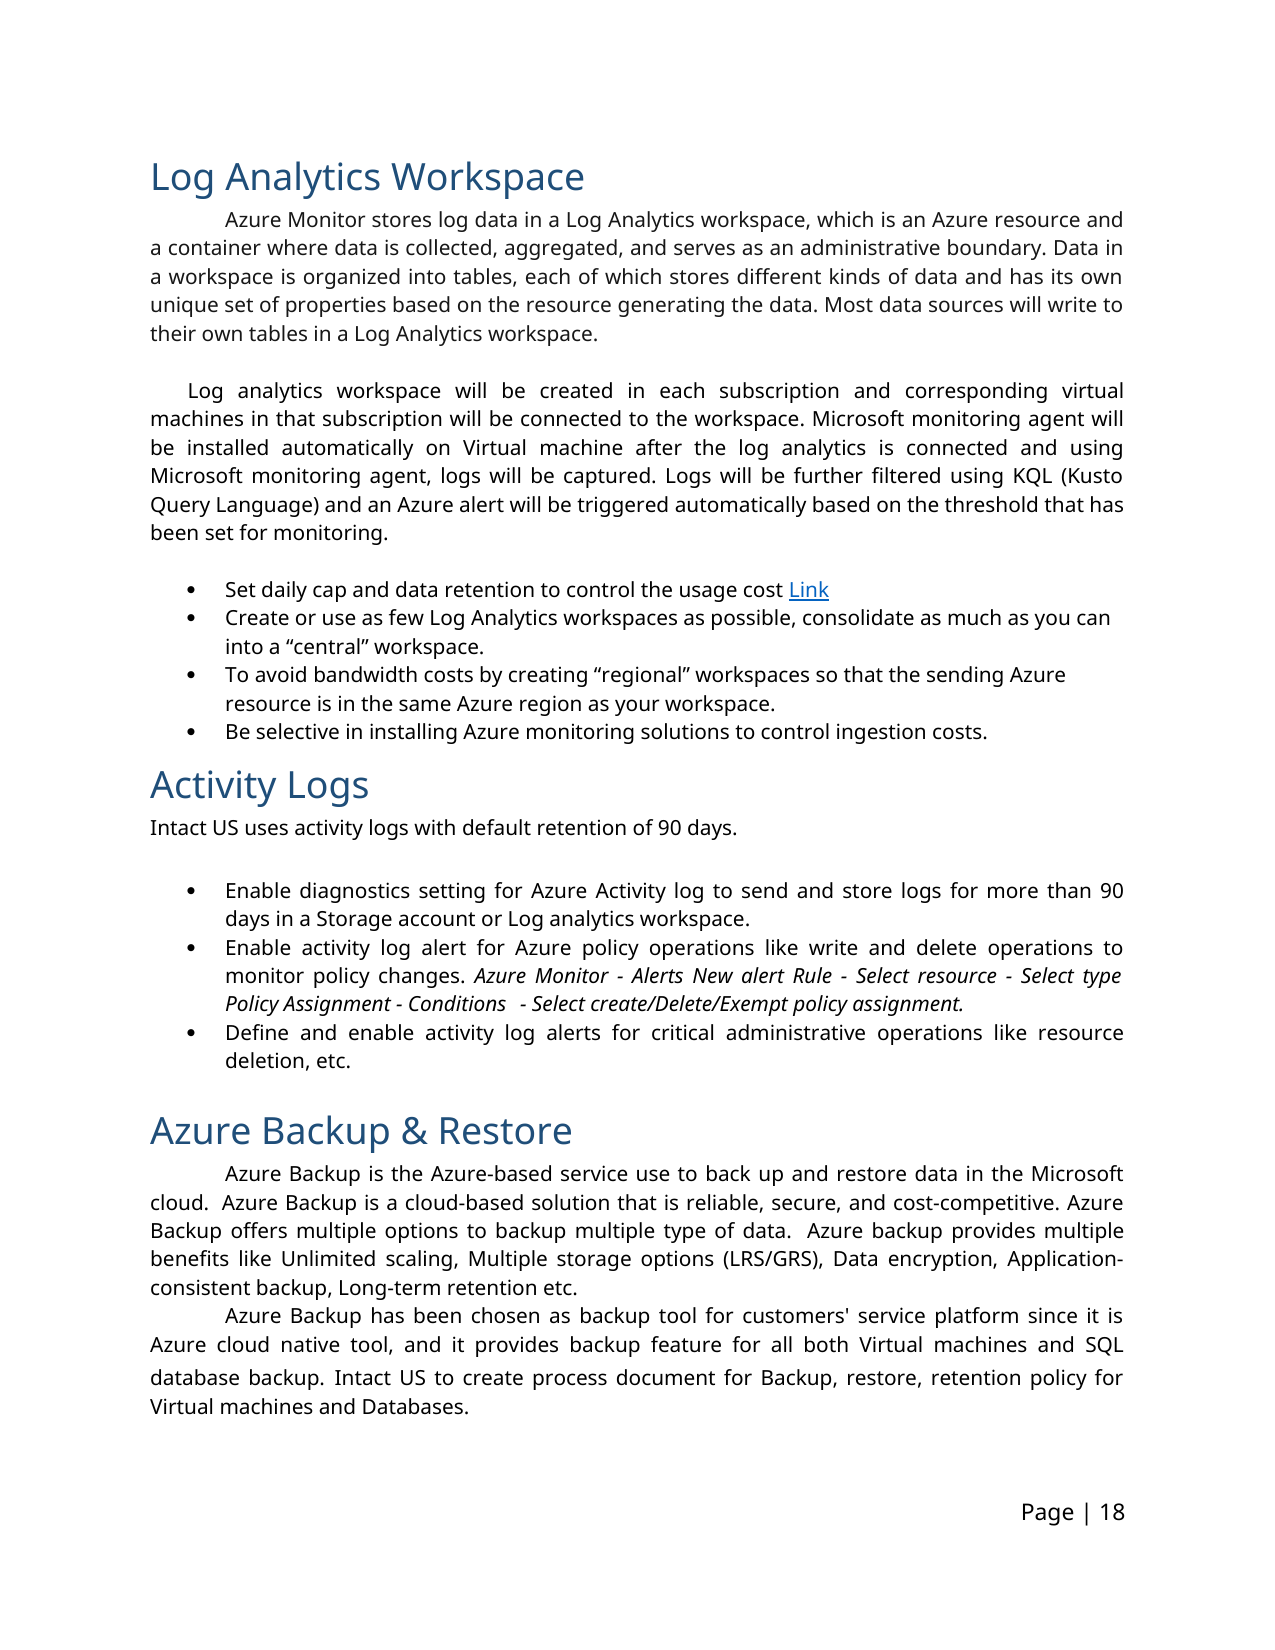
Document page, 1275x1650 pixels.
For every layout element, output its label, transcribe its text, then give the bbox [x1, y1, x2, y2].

list Enable activity log alert for Azure policy operations like write and delete operations to monitor policy changes. Azure Monitor - Alerts New alert Rule - Select resource - Select type Policy Assignment - Conditions - Select create/Delete/Exempt policy assignment. [187, 933, 1125, 1018]
list Create or use as few Log Analytics workspaces as possible, consolidate as much as you can into a “central” workspace. [187, 603, 1125, 660]
text Log analytics workspace will be created in each subscription and corresponding virtual machines in that subscription will be connected to the workspace. Microsoft monitoring agent will be installed automatically on Virtual machine after the log analytics is connected and using Microsoft monitoring agent, logs will be captured. Logs will be further filtered using KQL (Kusto Query Language) and an Azure alert will be triggered automatically based on the threshold that has been set for monitoring. [150, 376, 1125, 547]
subtitle Activity Logs [150, 758, 1125, 809]
text Azure Monitor stores log data in a Log Analytics workspace, which is an Azure resource and a container where data is collected, aggregated, and serves as an administrative boundary. Data in a workspace is organized into tables, each of which stores different kinds of data and has its own unique set of properties based on the resource generating the data. Most data sources will write to their own tables in a Log Analytics workspace. [150, 205, 1125, 347]
text Azure Backup has been chosen as backup tool for customers' service platform since it is Azure cloud native tool, and it provides backup feature for all both Virtual machines and SQL database backup. Intact US to create process document for Backup, restore, retention policy for Virtual machines and Databases. [150, 1301, 1125, 1421]
text Intact US uses activity logs with default retention of 90 days. [150, 813, 1125, 842]
list Set daily cap and data retention to control the usage cost Link [187, 575, 1125, 603]
list Enable diagnostics setting for Azure Activity log to send and store logs for more than 90 days in a Storage account or Log analytics workspace. [187, 876, 1125, 933]
subtitle Log Analytics Workspace [150, 150, 1125, 201]
list Define and enable activity log alerts for critical administrative operations like resource deletion, etc. [187, 1018, 1125, 1075]
text Azure Backup is the Azure-based service use to back up and restore data in the Microsoft cloud. Azure Backup is a cloud-based solution that is reliable, secure, and cost-competitive. Azure Backup offers multiple options to backup multiple type of data. Azure backup provides multiple benefits like Unlimited scaling, Multiple storage options (LRS/GRS), Data encryption, Application-consistent backup, Long-term retention etc. [150, 1159, 1125, 1301]
list To avoid bandwidth costs by creating “regional” workspaces so that the sending Azure resource is in the same Azure region as your workspace. [187, 660, 1125, 717]
list Be selective in installing Azure monitoring solutions to control ingestion costs. [187, 717, 1125, 746]
subtitle Azure Backup & Restore [150, 1104, 1125, 1155]
